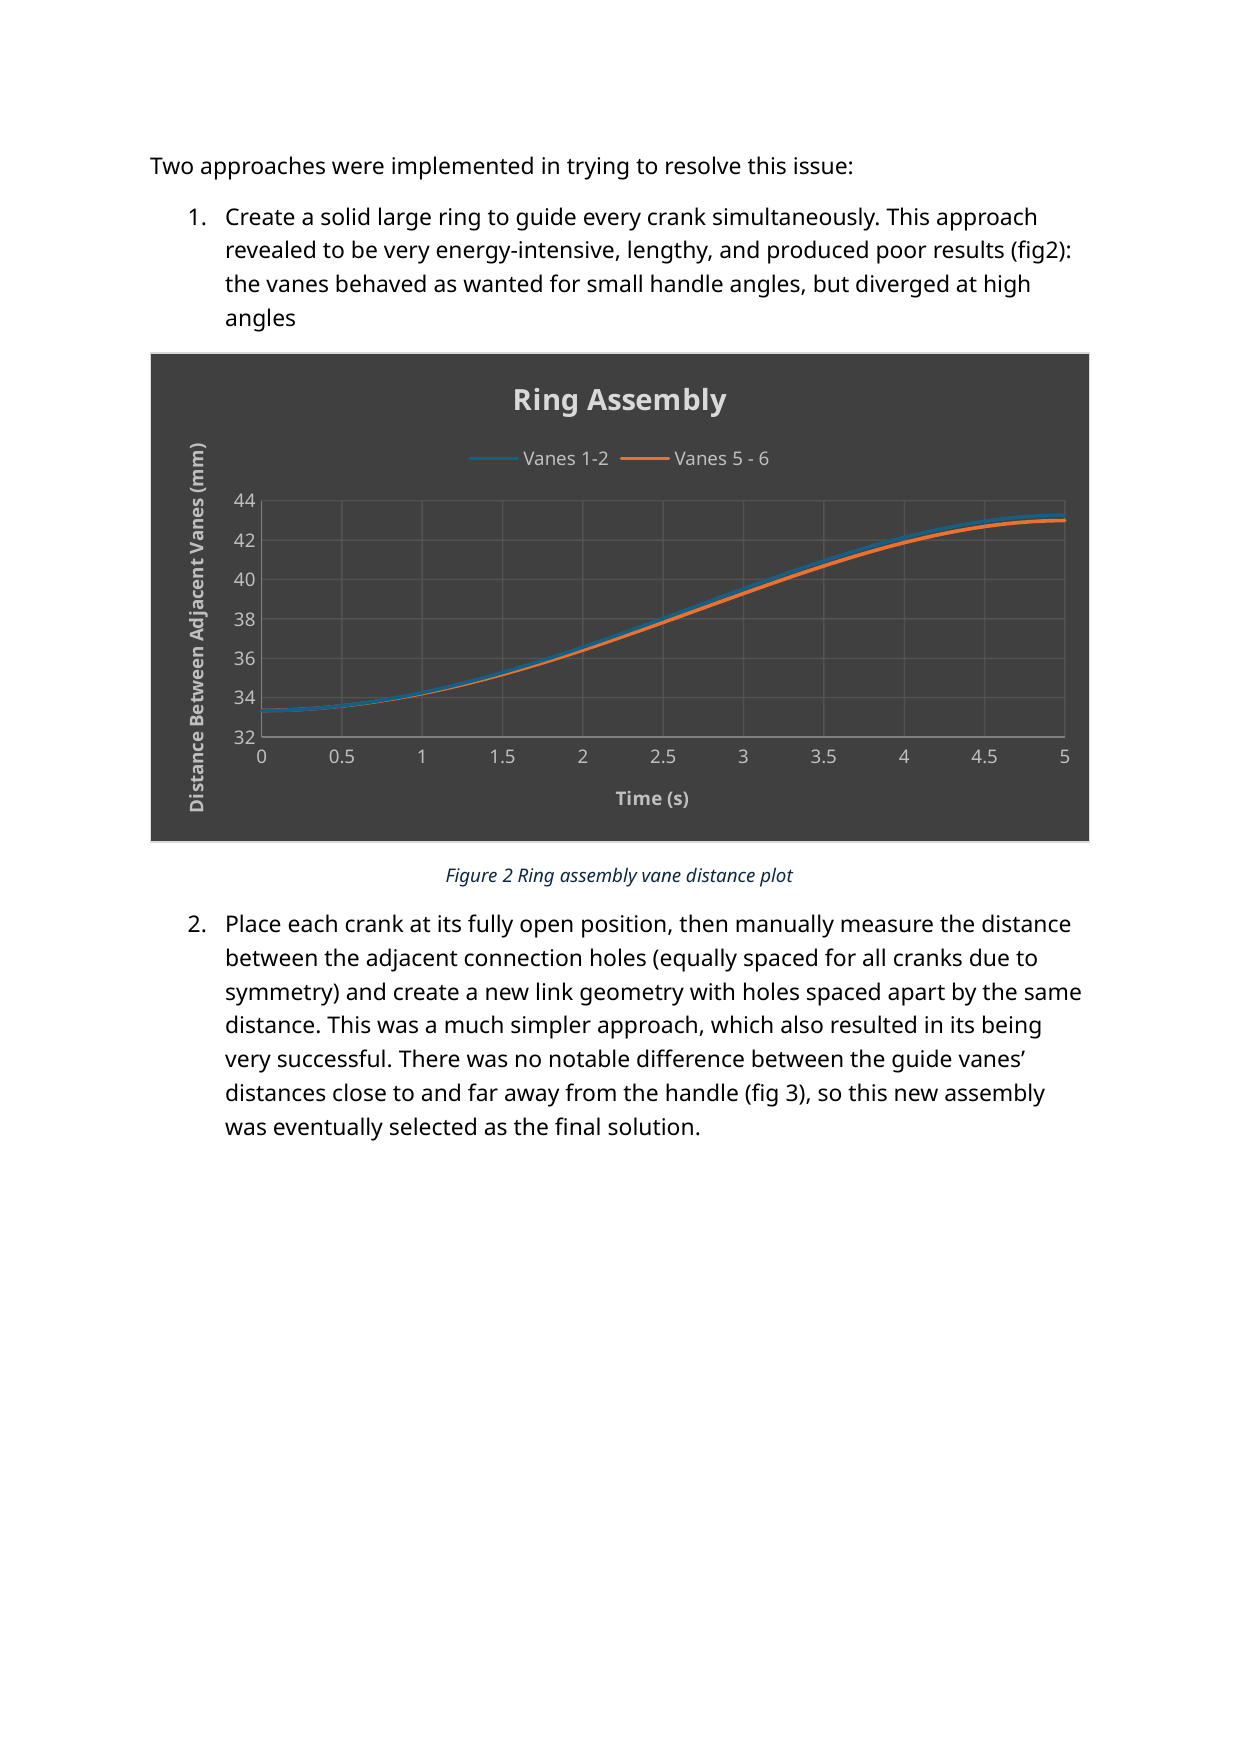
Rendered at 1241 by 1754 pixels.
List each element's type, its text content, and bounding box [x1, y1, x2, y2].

list Place each crank at its fully open position, then manually measure the distance between the adjacent connection holes (equally spaced for all cranks due to symmetry) and create a new link geometry with holes spaced apart by the same distance. This was a much simpler approach, which also resulted in its being very successful. There was no notable difference between the guide vanes’ distances close to and far away from the handle (fig 3), so this new assembly was eventually selected as the final solution. [187, 908, 1090, 1142]
text Figure 2 Ring assembly vane distance plot [150, 862, 1090, 887]
list Create a solid large ring to guide every crank simultaneously. This approach revealed to be very energy-intensive, lengthy, and produced poor results (fig2): the vanes behaved as wanted for small handle angles, but diverged at high angles [187, 200, 1090, 333]
text Two approaches were implemented in trying to resolve this issue: [150, 150, 1090, 181]
